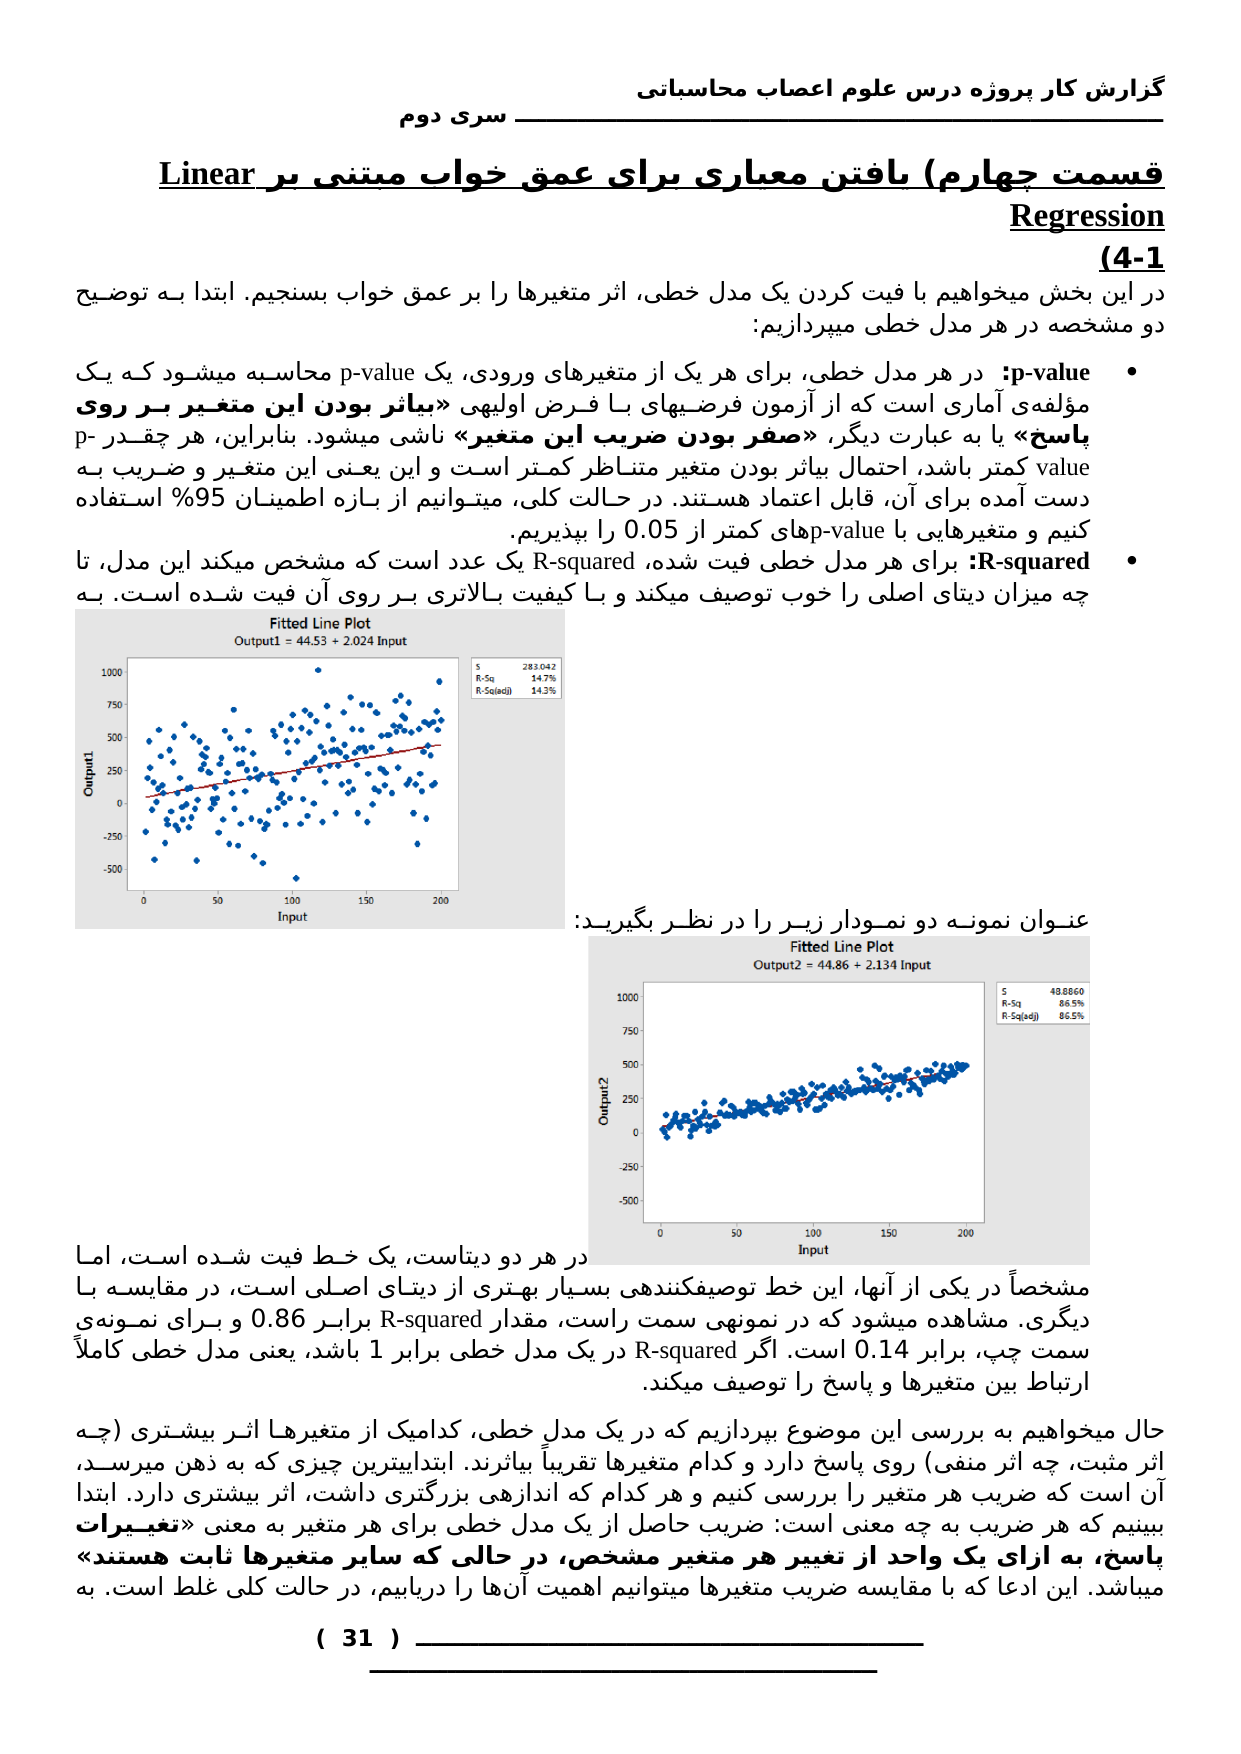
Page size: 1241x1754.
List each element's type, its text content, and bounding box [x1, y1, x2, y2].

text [75, 1415, 1165, 1602]
picture [75, 609, 565, 929]
list p-value: در هر مدل خطی، برای هر یک از متغیرهای ورودی، یک p-value محاسبه می‎شود که یک مؤلفه‌ی آماری است که از آزمون فرضیه‎ای با فرض اولیه‎ی «بی‎اثر بودن این متغیر بر روی پاسخ» یا به عبارت دیگر، «صفر بودن ضریب این متغیر» ناشی می‎شود. بنابراین، هر چقدر p-value کمتر باشد، احتمال بی‎اثر بودن متغیر متناظر کمتر است و این یعنی این متغیر و ضریب به دست آمده برای آن، قابل اعتماد هستند. در حالت کلی، می‎توانیم از بازه اطمینان 95% استفاده کنیم و متغیرهایی با p-valueهای کمتر از 0.05 را بپذیریم. [75, 357, 1128, 544]
subtitle قسمت چهارم) یافتن معیاری برای عمق خواب مبتنی بر Linear Regression [75, 153, 1165, 234]
subtitle 4-1) [75, 241, 1165, 275]
text در این بخش می‎خواهیم با فیت کردن یک مدل خطی، اثر متغیرها را بر عمق خواب بسنجیم. ابتدا به توضیح دو مشخصه در هر مدل خطی می‎پردازیم: [75, 278, 1165, 338]
picture [588, 936, 1090, 1265]
